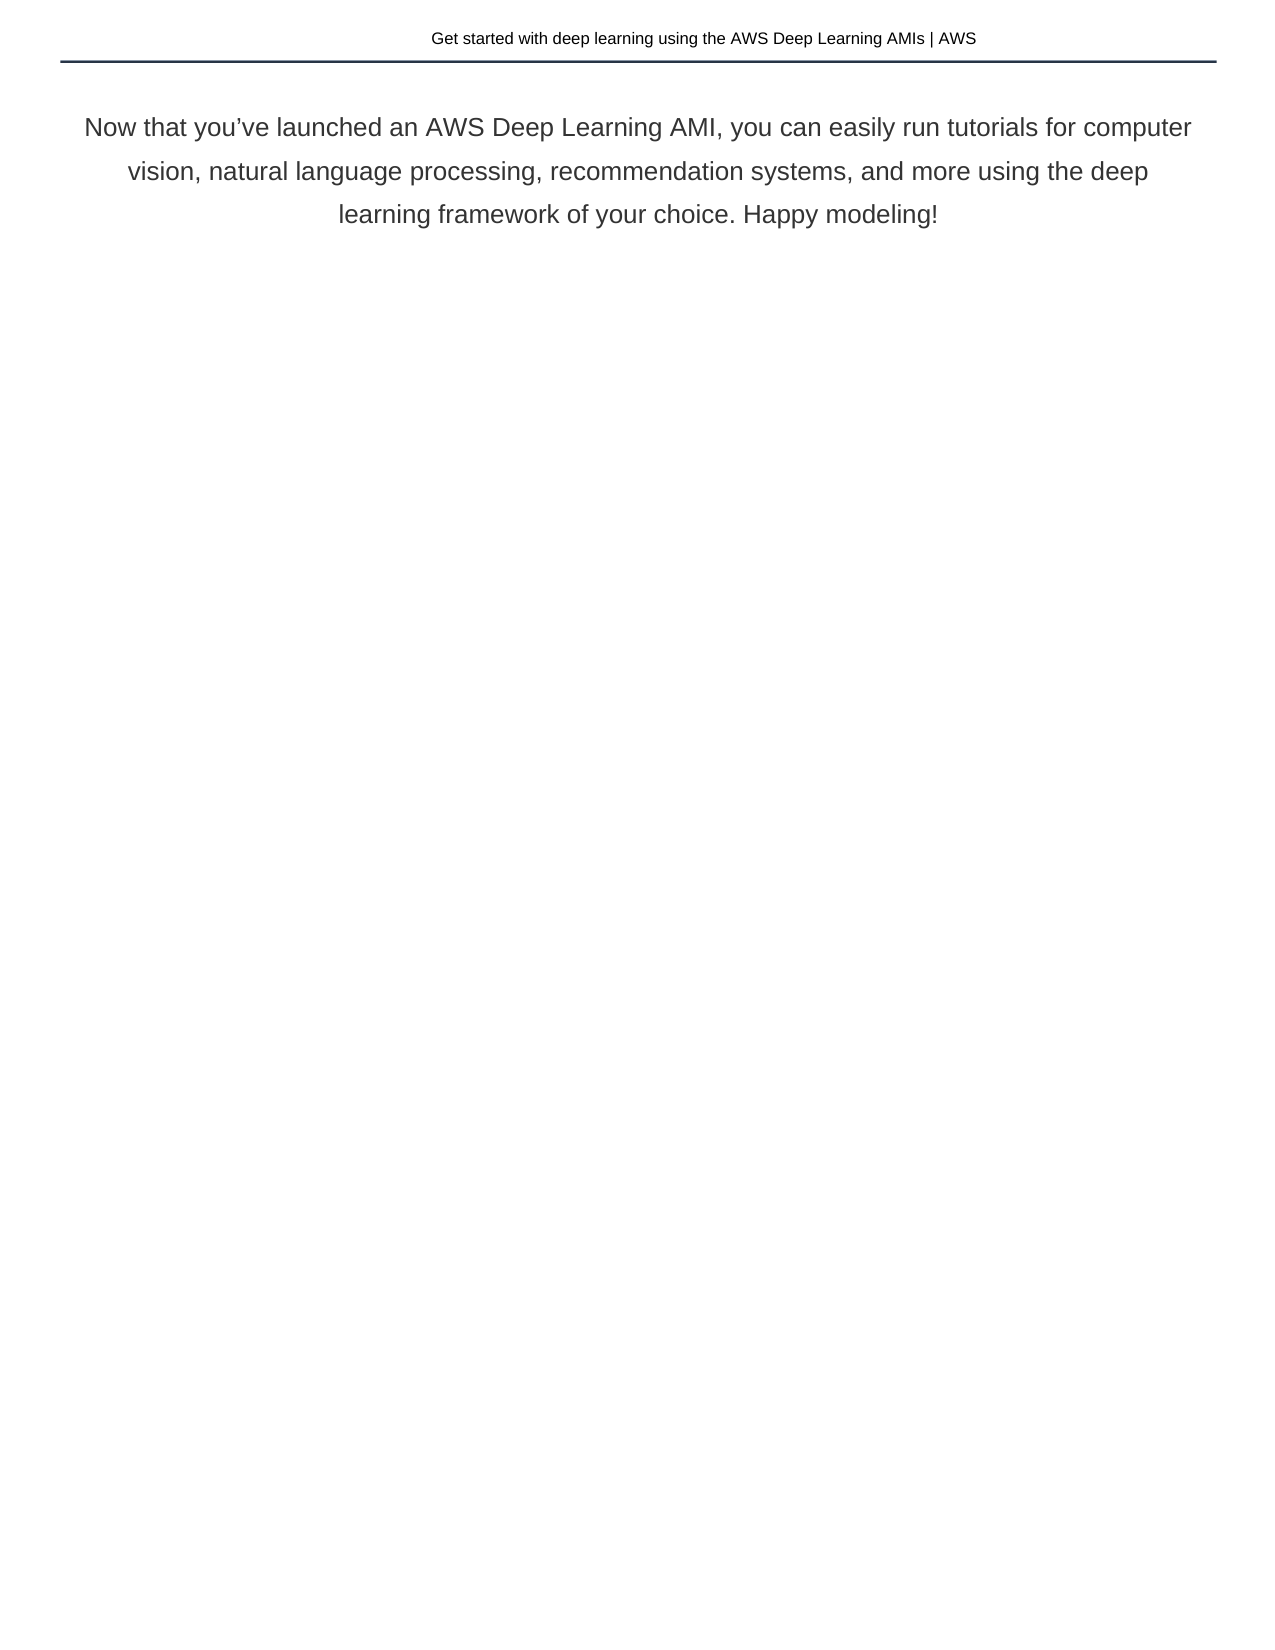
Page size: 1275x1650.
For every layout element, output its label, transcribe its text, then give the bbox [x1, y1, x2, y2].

text Now that you’ve launched an AWS Deep Learning AMI, you can easily run tutorials for computer vision, natural language processing, recommendation systems, and more using the deep learning framework of your choice. Happy modeling! [79, 112, 1198, 229]
text Get started with deep learning using the AWS Deep Learning AMIs | AWS [54, 29, 1221, 48]
